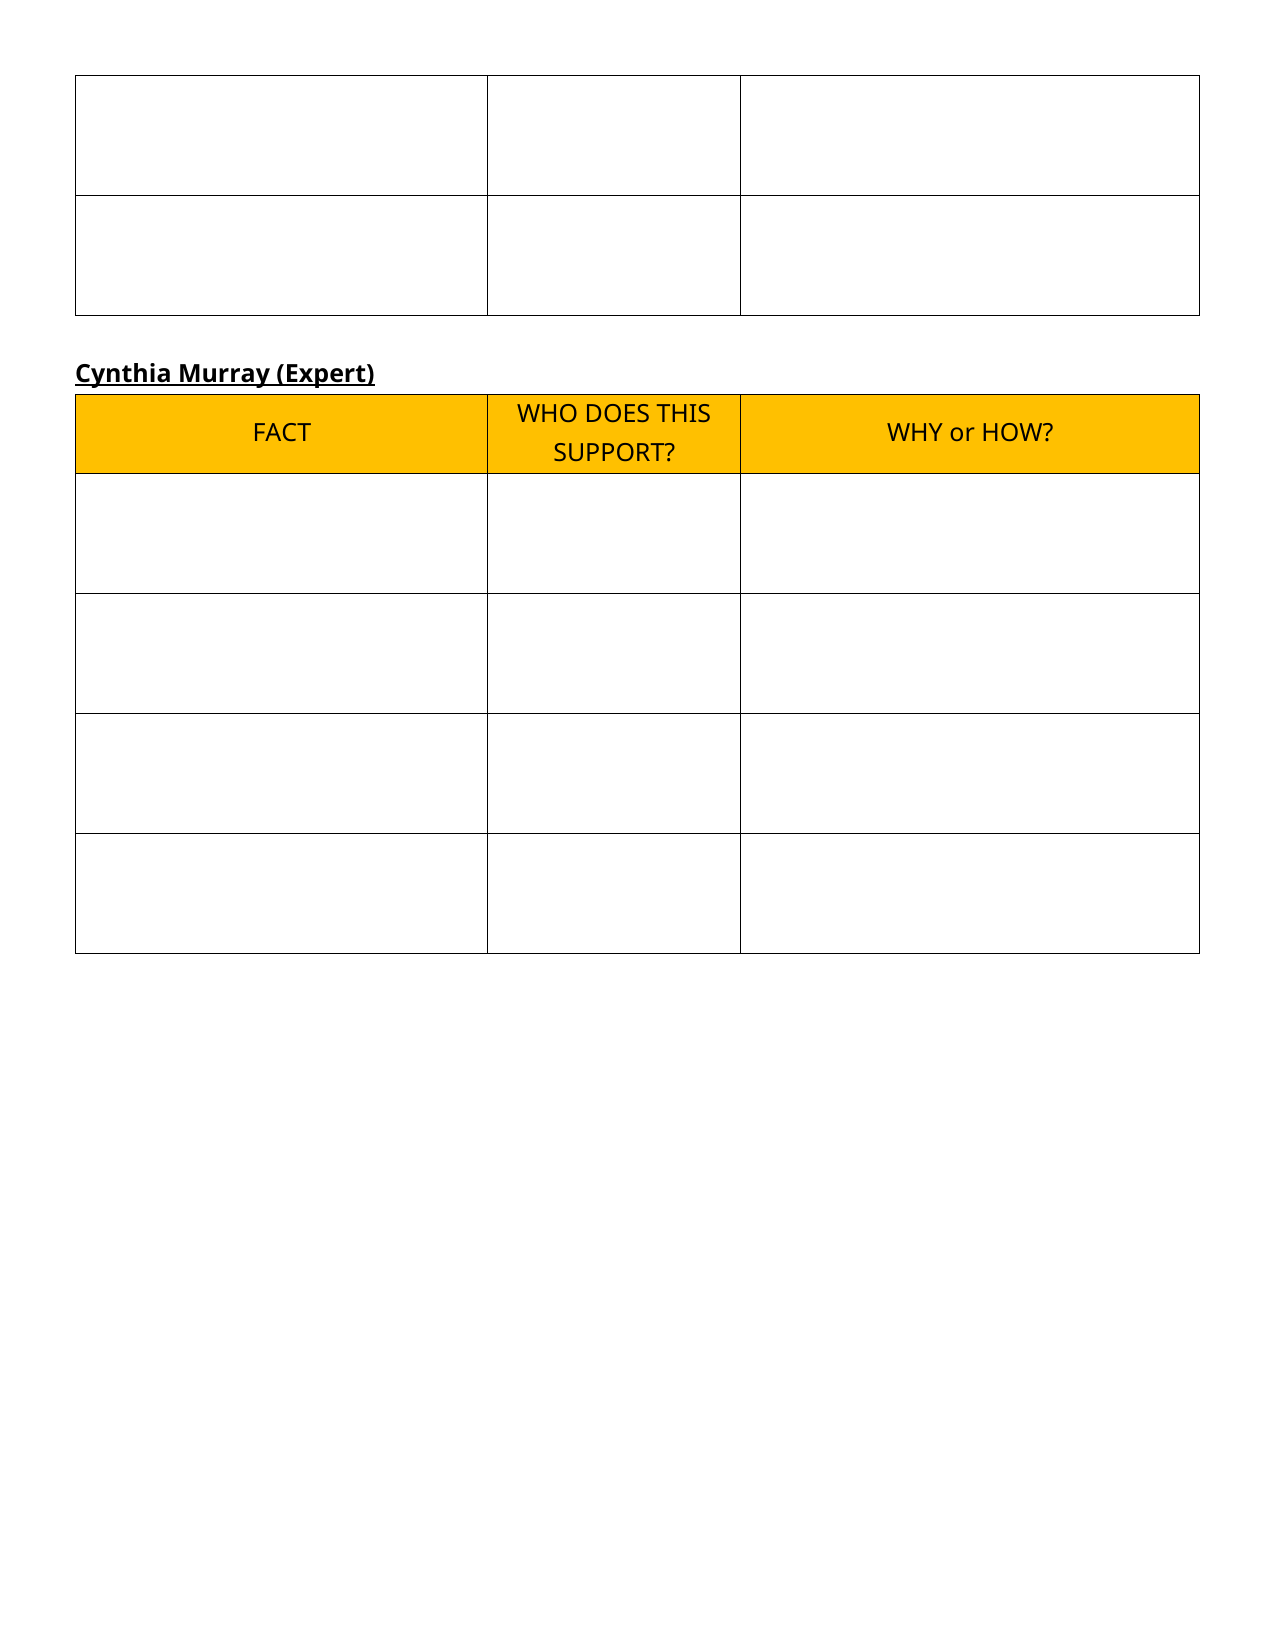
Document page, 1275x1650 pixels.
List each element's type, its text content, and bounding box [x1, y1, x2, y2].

table_cell [488, 714, 740, 833]
table_cell [76, 834, 487, 953]
table_cell [741, 834, 1199, 953]
table_cell [488, 834, 740, 953]
table_header FACT [76, 395, 487, 473]
table_cell [488, 474, 740, 593]
text Cynthia Murray (Expert) [75, 355, 1200, 389]
table_cell [741, 76, 1199, 195]
table_cell [488, 76, 740, 195]
table_cell [741, 196, 1199, 315]
table_cell [76, 474, 487, 593]
table_cell [76, 714, 487, 833]
table_cell [741, 594, 1199, 713]
table_cell [488, 196, 740, 315]
table_cell [76, 196, 487, 315]
table_header WHO DOES THIS SUPPORT? [488, 395, 740, 473]
table_cell [741, 714, 1199, 833]
table_cell [488, 594, 740, 713]
table_cell [76, 76, 487, 195]
table_cell [76, 594, 487, 713]
table_header WHY or HOW? [741, 395, 1199, 473]
table_cell [741, 474, 1199, 593]
